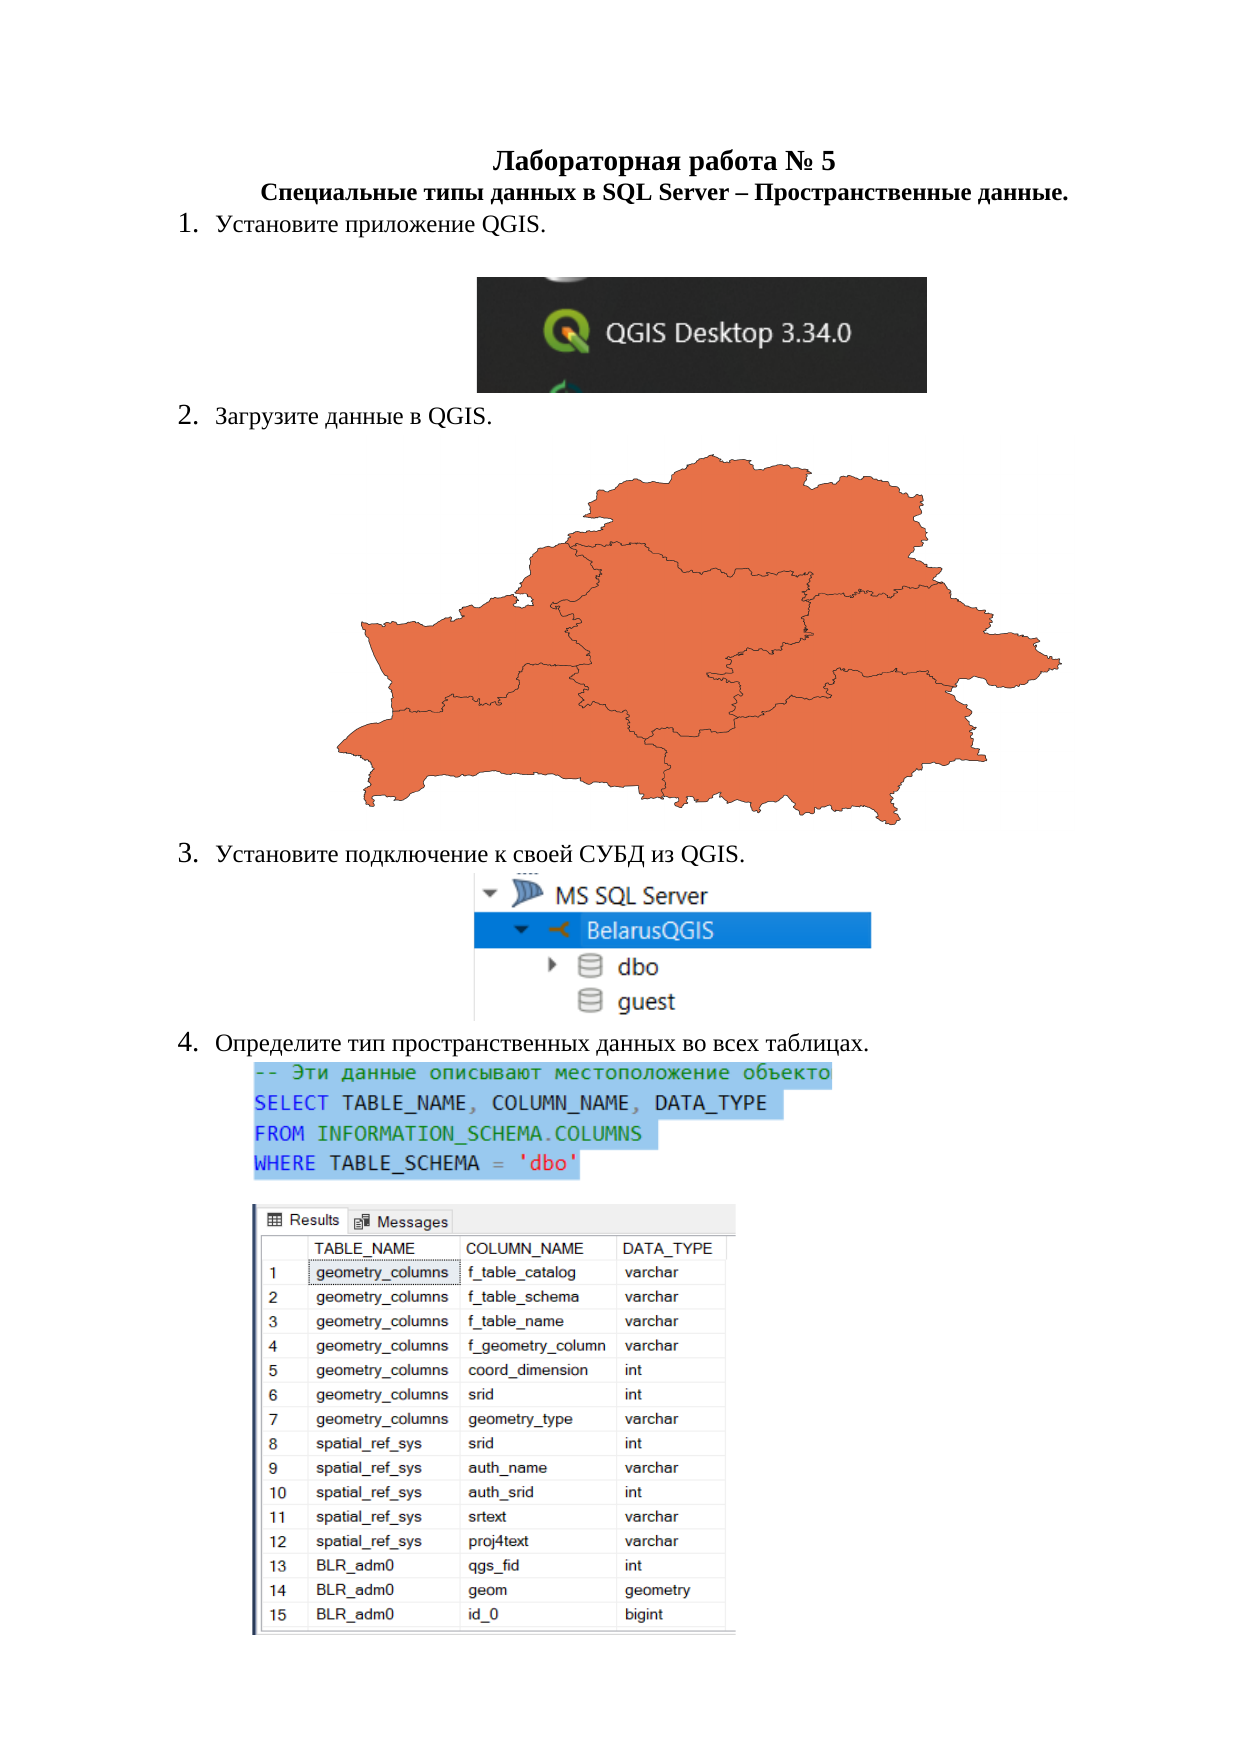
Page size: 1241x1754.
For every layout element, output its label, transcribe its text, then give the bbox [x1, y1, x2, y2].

list Загрузите данные в QGIS. [177, 397, 1152, 430]
list Установите подключение к своей СУБД из QGIS. [177, 835, 1152, 868]
subtitle Лабораторная работа № 5 [177, 143, 1152, 177]
picture [252, 1204, 736, 1635]
list Определите тип пространственных данных во всех таблицах. [177, 1024, 1152, 1058]
picture [329, 435, 1075, 831]
list Установите приложение QGIS. [177, 205, 1152, 239]
picture [476, 277, 927, 393]
picture [252, 1062, 833, 1201]
text Специальные типы данных в SQL Server – Пространственные данные. [177, 177, 1152, 205]
picture [473, 873, 930, 1021]
